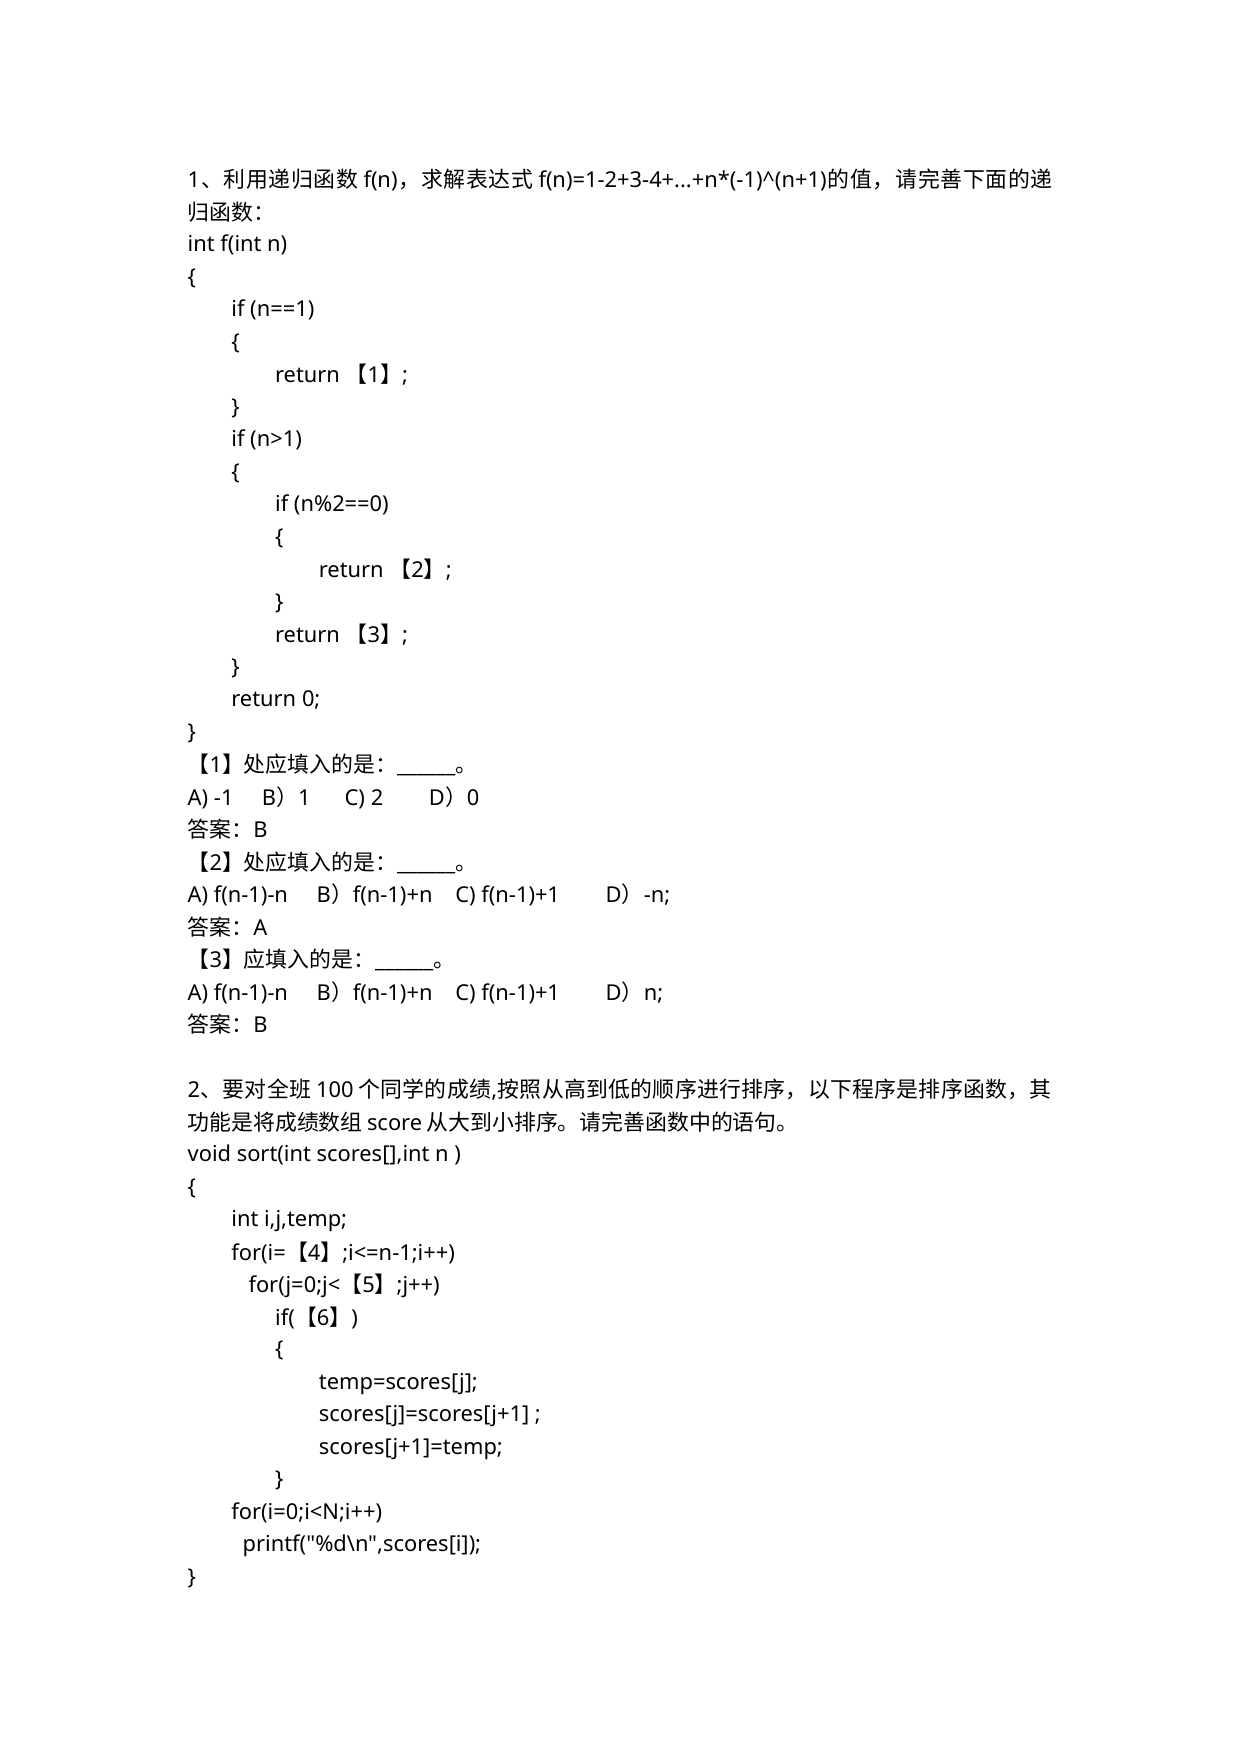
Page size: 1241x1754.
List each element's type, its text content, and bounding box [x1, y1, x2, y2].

text } [187, 649, 1053, 682]
text if(【6】) [187, 1299, 1053, 1332]
text 答案：A [187, 909, 1053, 942]
text 答案：B [187, 1007, 1053, 1039]
text printf("%d\n",scores[i]); [187, 1527, 1053, 1559]
text A) f(n-1)-n B）f(n-1)+n C) f(n-1)+1 D）-n; [187, 877, 1053, 909]
text scores[j+1]=temp; [187, 1429, 1053, 1462]
text if (n==1) [187, 292, 1053, 324]
text { [187, 1332, 1053, 1364]
text return 0; [187, 682, 1053, 714]
text } [187, 1559, 1053, 1592]
text 2、要对全班100个同学的成绩,按照从高到低的顺序进行排序，以下程序是排序函数，其功能是将成绩数组score从大到小排序。请完善函数中的语句。 [187, 1072, 1053, 1137]
text 【2】处应填入的是：______。 [187, 844, 1053, 877]
text return 【2】; [187, 552, 1053, 584]
text 【1】处应填入的是：______。 [187, 747, 1053, 779]
text } [187, 389, 1053, 422]
text int i,j,temp; [187, 1202, 1053, 1234]
text for(i=0;i<N;i++) [187, 1494, 1053, 1527]
text return 【3】; [187, 617, 1053, 649]
text int f(int n) [187, 227, 1053, 259]
text { [187, 324, 1053, 357]
text 【3】应填入的是：______。 [187, 942, 1053, 974]
text for(i=【4】;i<=n-1;i++) [187, 1234, 1053, 1267]
text return 【1】; [187, 357, 1053, 389]
text { [187, 519, 1053, 552]
text scores[j]=scores[j+1] ; [187, 1397, 1053, 1429]
text } [187, 584, 1053, 617]
text 1、利用递归函数f(n)，求解表达式f(n)=1-2+3-4+...+n*(-1)^(n+1)的值，请完善下面的递归函数： [187, 162, 1053, 227]
text if (n%2==0) [187, 487, 1053, 519]
text if (n>1) [187, 422, 1053, 454]
text A) f(n-1)-n B）f(n-1)+n C) f(n-1)+1 D）n; [187, 974, 1053, 1007]
text { [187, 1169, 1053, 1202]
text { [187, 454, 1053, 487]
text A) -1 B）1 C) 2 D）0 [187, 779, 1053, 812]
text 答案：B [187, 812, 1053, 844]
text void sort(int scores[],int n ) [187, 1137, 1053, 1169]
text } [187, 714, 1053, 747]
text { [187, 259, 1053, 292]
text } [187, 1462, 1053, 1494]
text temp=scores[j]; [187, 1364, 1053, 1397]
text for(j=0;j<【5】;j++) [187, 1267, 1053, 1299]
